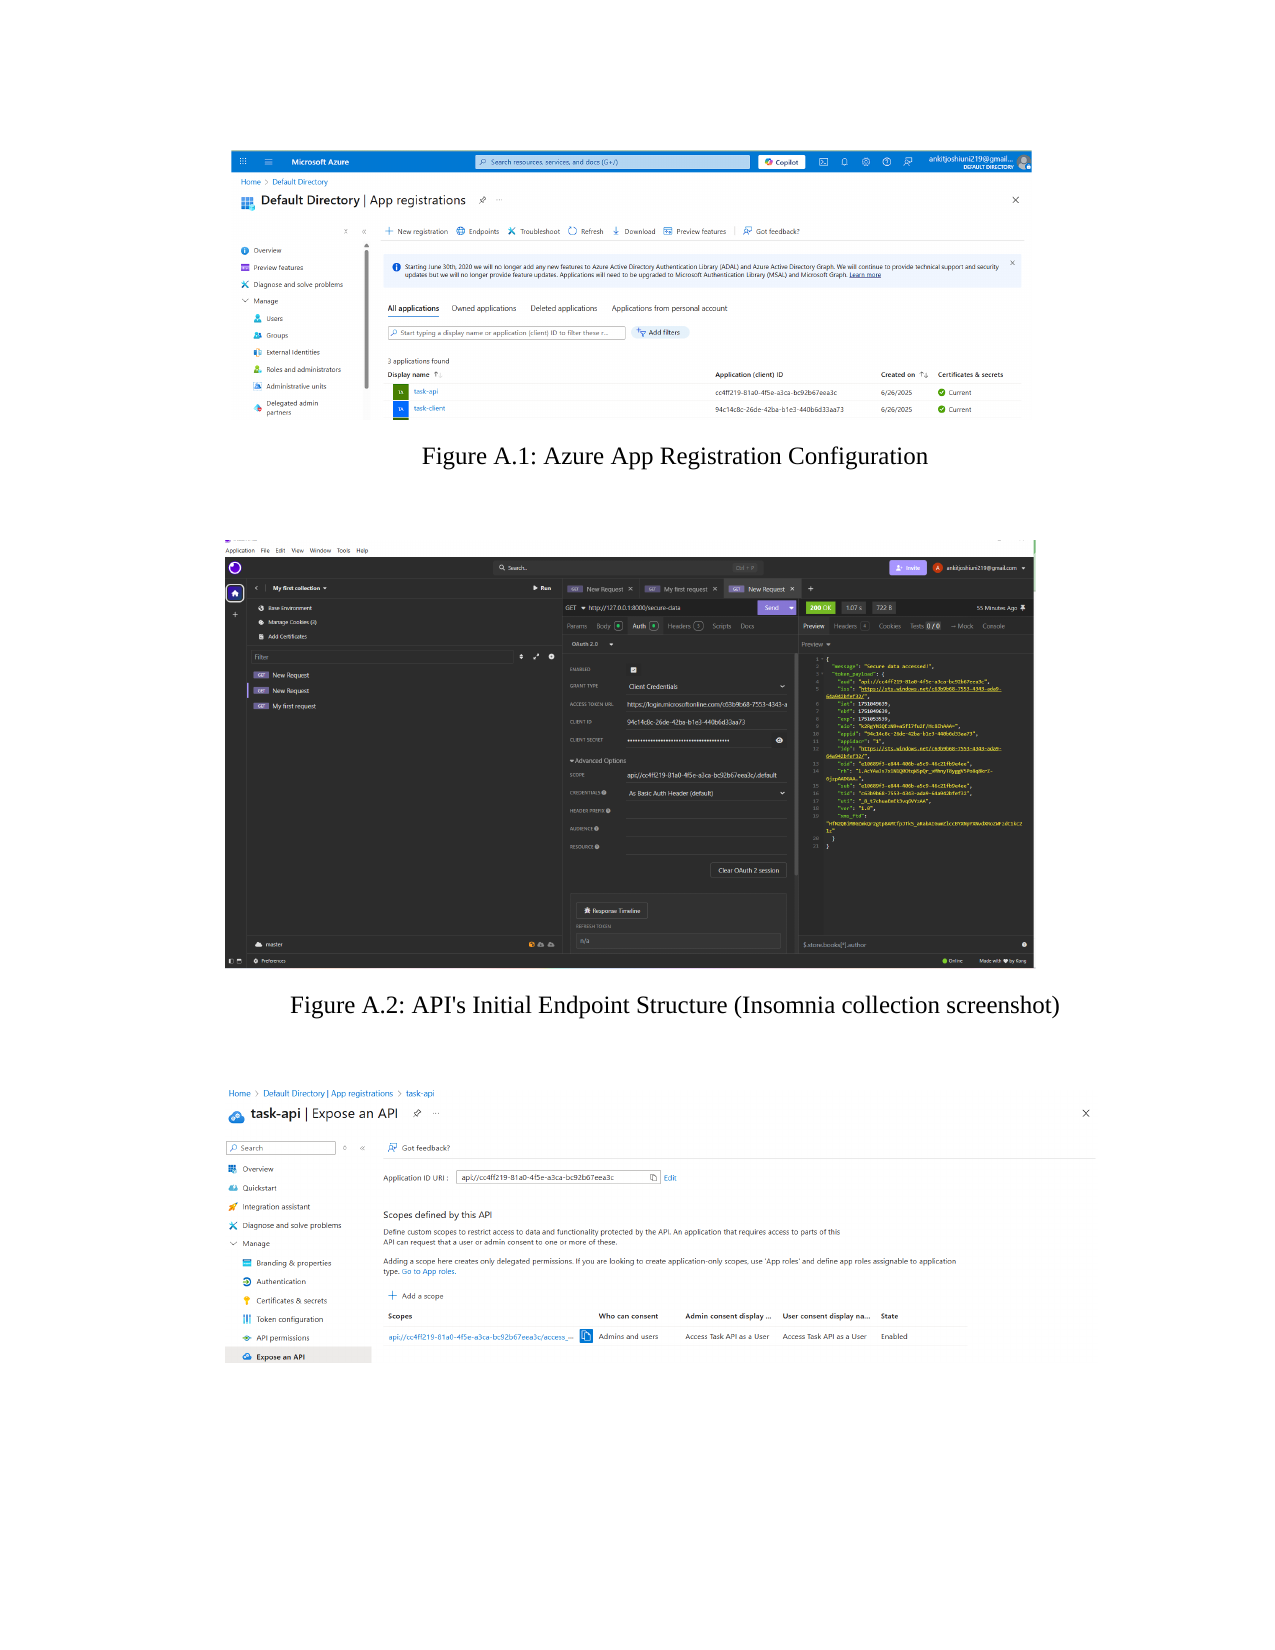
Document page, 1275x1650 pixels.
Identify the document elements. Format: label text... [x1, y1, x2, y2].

text Figure A.2: API's Initial Endpoint Structure (Insomnia collection screenshot) [225, 991, 1125, 1019]
picture [225, 540, 1036, 969]
text Figure A.1: Azure App Registration Configuration [225, 441, 1125, 469]
picture [225, 1090, 1099, 1363]
picture [231, 150, 1032, 420]
